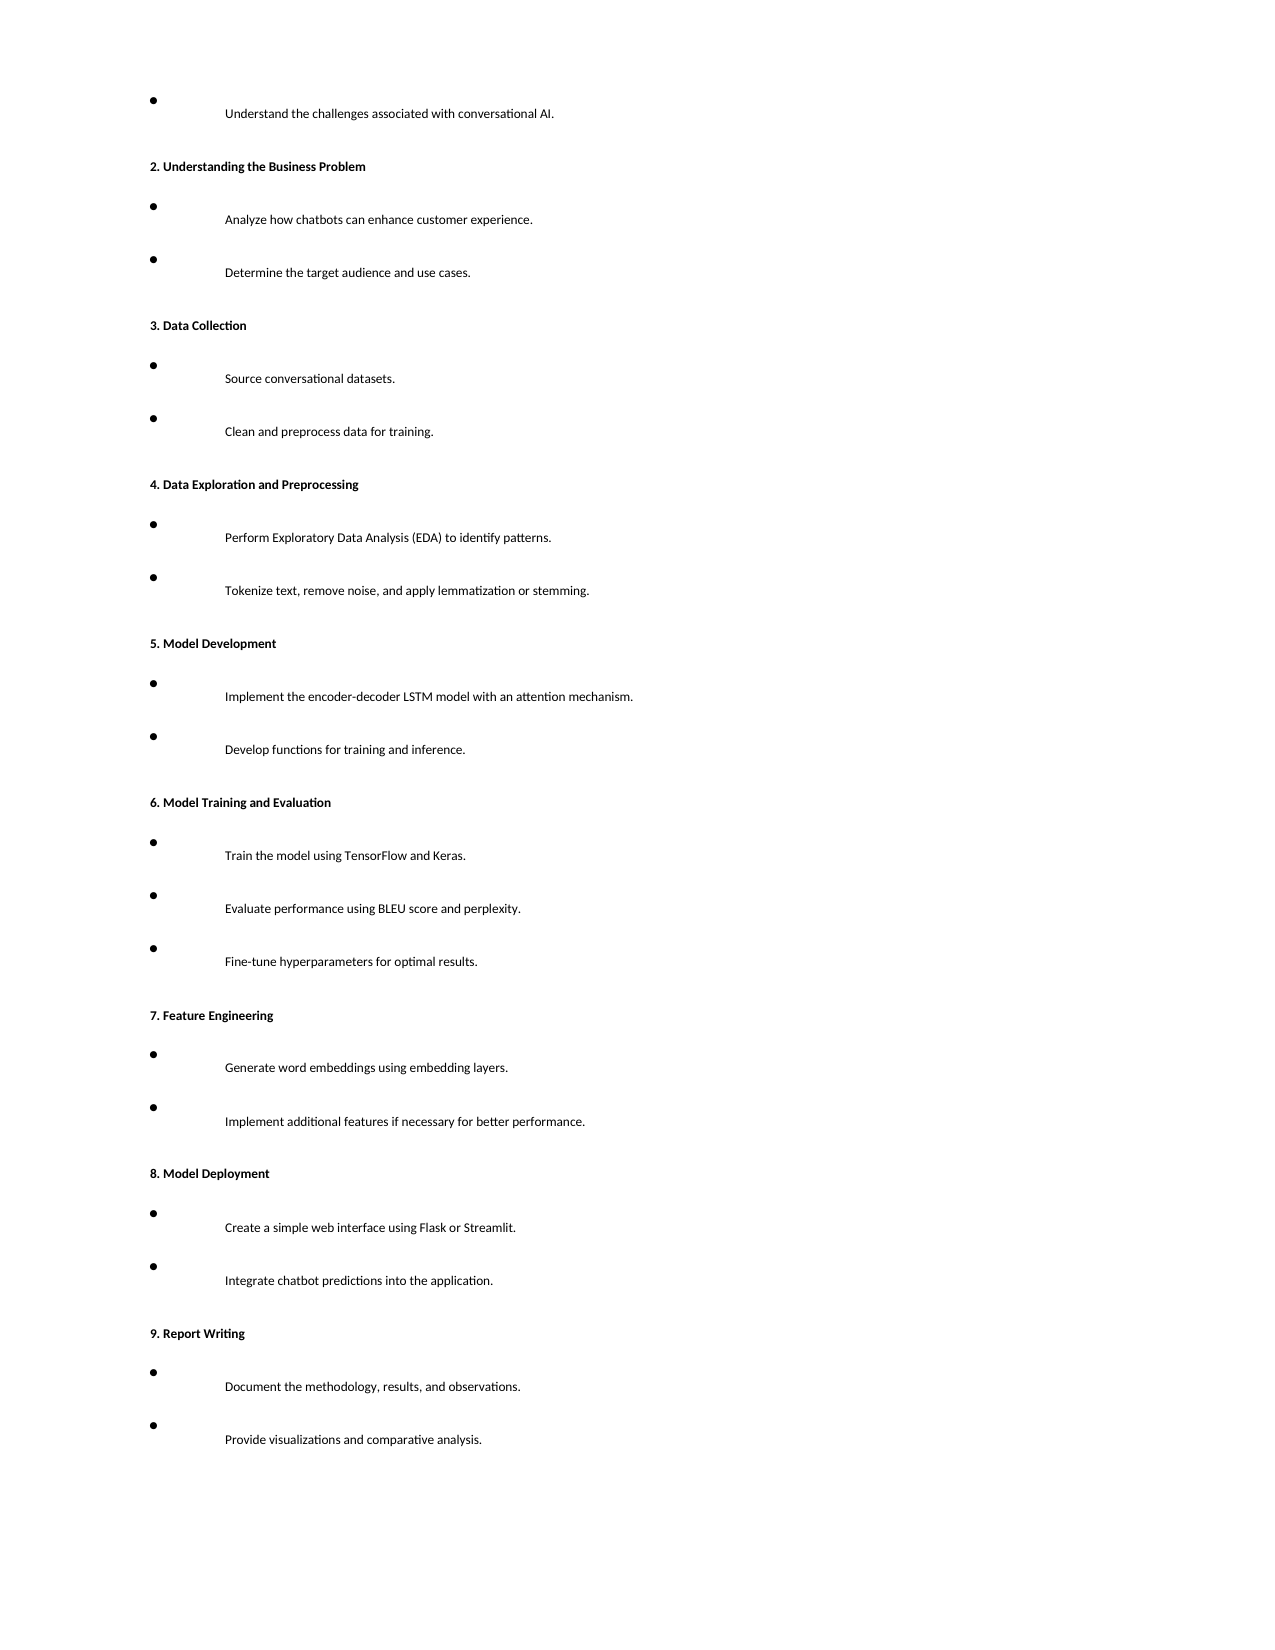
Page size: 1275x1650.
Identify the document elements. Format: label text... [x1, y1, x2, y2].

text 5. Model Development [150, 624, 1125, 652]
list Implement the encoder-decoder LSTM model with an attention mechanism. [150, 677, 1125, 705]
list Integrate chatbot predictions into the application. [150, 1260, 1125, 1288]
list Understand the challenges associated with conversational AI. [150, 94, 1125, 122]
list Provide visualizations and comparative analysis. [150, 1419, 1125, 1447]
list Perform Exploratory Data Analysis (EDA) to identify patterns. [150, 518, 1125, 546]
text 4. Data Exploration and Preprocessing [150, 465, 1125, 493]
text 9. Report Writing [150, 1313, 1125, 1341]
list Tokenize text, remove noise, and apply lemmatization or stemming. [150, 571, 1125, 599]
list Generate word embeddings using embedding layers. [150, 1048, 1125, 1076]
list Clean and preprocess data for training. [150, 412, 1125, 440]
text 2. Understanding the Business Problem [150, 147, 1125, 175]
text 6. Model Training and Evaluation [150, 783, 1125, 811]
list Develop functions for training and inference. [150, 730, 1125, 758]
text 3. Data Collection [150, 306, 1125, 334]
list Source conversational datasets. [150, 359, 1125, 387]
list Analyze how chatbots can enhance customer experience. [150, 200, 1125, 228]
list Document the methodology, results, and observations. [150, 1366, 1125, 1394]
text 8. Model Deployment [150, 1154, 1125, 1182]
list Create a simple web interface using Flask or Streamlit. [150, 1207, 1125, 1235]
list Evaluate performance using BLEU score and perplexity. [150, 889, 1125, 917]
list Train the model using TensorFlow and Keras. [150, 836, 1125, 864]
list Fine-tune hyperparameters for optimal results. [150, 942, 1125, 970]
list Determine the target audience and use cases. [150, 253, 1125, 281]
list Implement additional features if necessary for better performance. [150, 1101, 1125, 1129]
text 7. Feature Engineering [150, 995, 1125, 1023]
